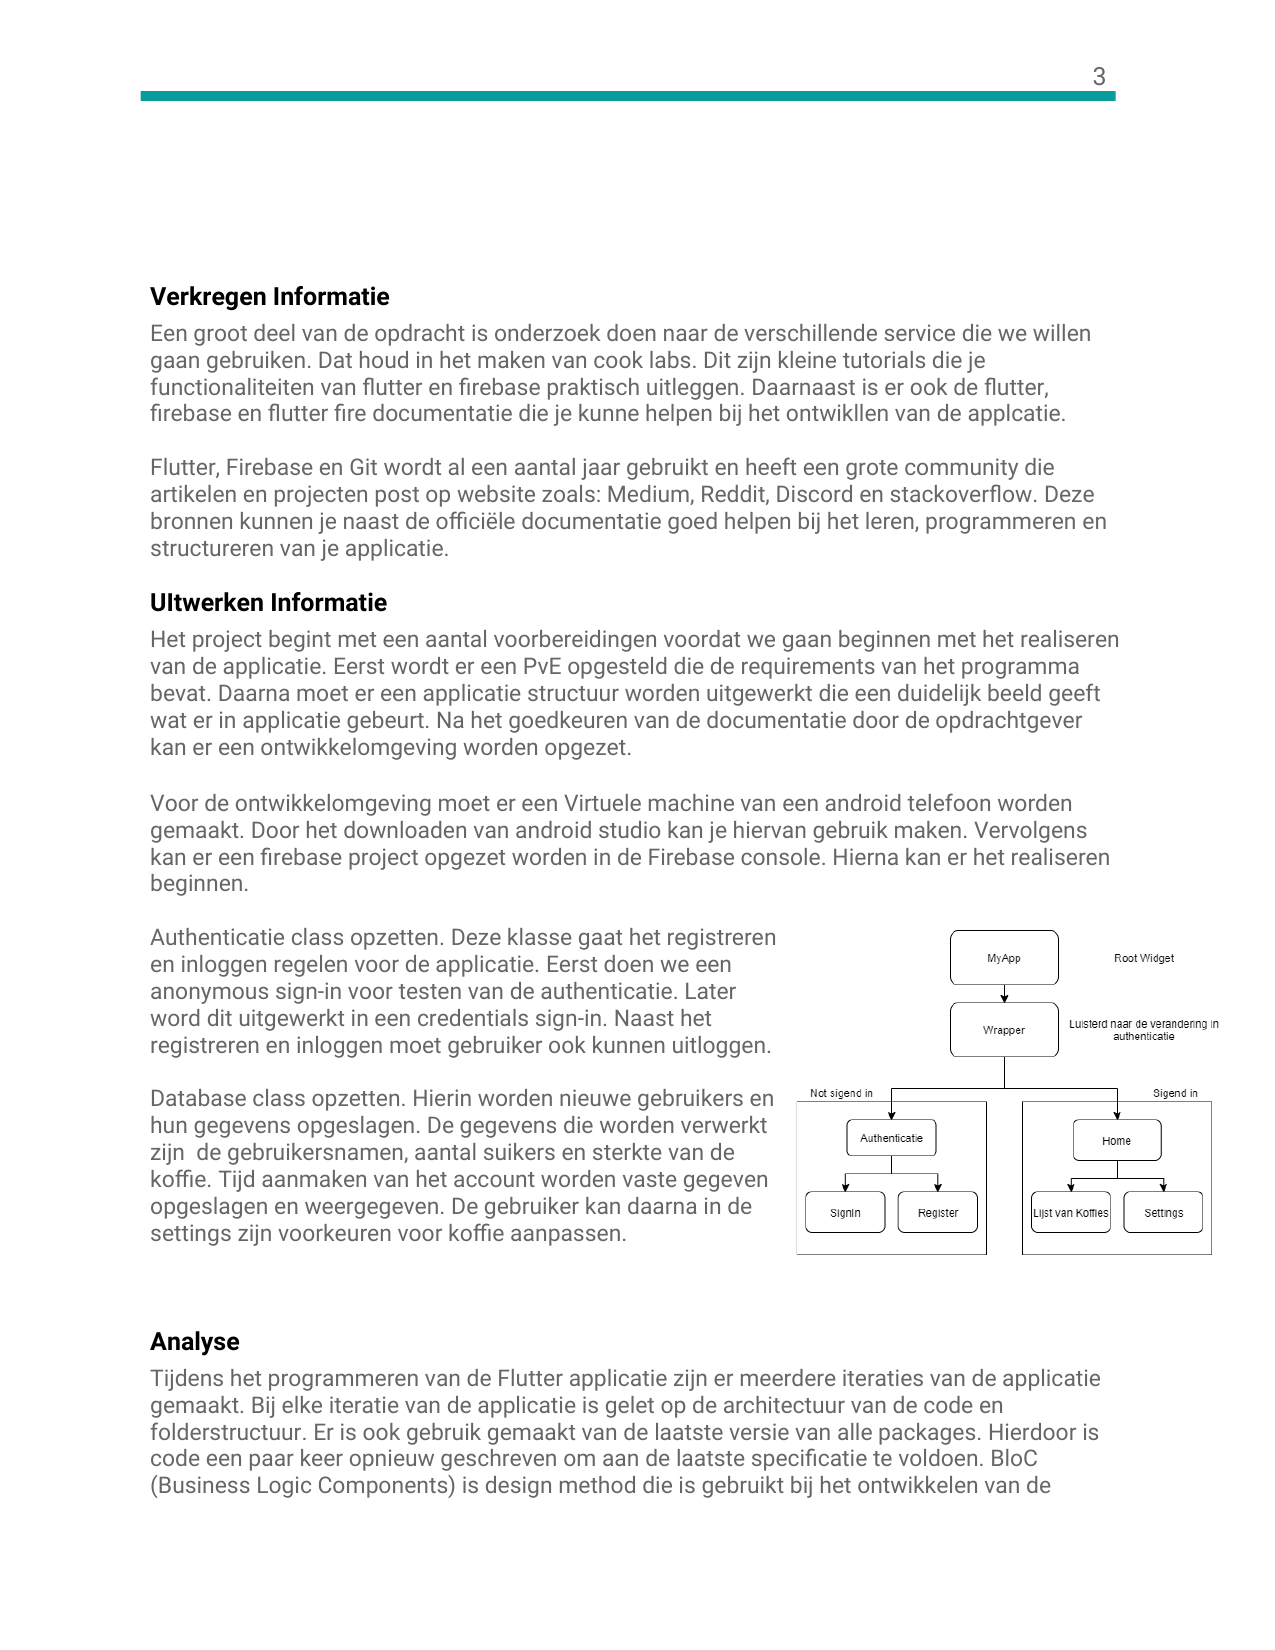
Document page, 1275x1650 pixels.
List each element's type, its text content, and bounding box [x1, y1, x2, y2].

text Flutter, Firebase en Git wordt al een aantal jaar gebruikt en heeft een grote community die artikelen en projecten post op website zoals: Medium, Reddit, Discord en stackoverflow. Deze bronnen kunnen je naast de officiële documentatie goed helpen bij het leren, programmeren en structureren van je applicatie. [150, 454, 1125, 562]
text Authenticatie class opzetten. Deze klasse gaat het registreren en inloggen regelen voor de applicatie. Eerst doen we een anonymous sign-in voor testen van de authenticatie. Later word dit uitgewerkt in een credentials sign-in. Naast het registreren en inloggen moet gebruiker ook kunnen uitloggen. [150, 924, 1125, 1059]
text Het project begint met een aantal voorbereidingen voordat we gaan beginnen met het realiseren van de applicatie. Eerst wordt er een PvE opgesteld die de requirements van het programma bevat. Daarna moet er een applicatie structuur worden uitgewerkt die een duidelijk beeld geeft wat er in applicatie gebeurt. Na het goedkeuren van de documentatie door de opdrachtgever kan er een ontwikkelomgeving worden opgezet. [150, 626, 1125, 761]
picture [140, 91, 1116, 101]
picture [796, 930, 1221, 1255]
text Voor de ontwikkelomgeving moet er een Virtuele machine van een android telefoon worden gemaakt. Door het downloaden van android studio kan je hiervan gebruik maken. Vervolgens kan er een firebase project opgezet worden in de Firebase console. Hierna kan er het realiseren beginnen. [150, 790, 1125, 897]
text Een groot deel van de opdracht is onderzoek doen naar de verschillende service die we willen gaan gebruiken. Dat houd in het maken van cook labs. Dit zijn kleine tutorials die je functionaliteiten van flutter en firebase praktisch uitleggen. Daarnaast is er ook de flutter, firebase en flutter fire documentatie die je kunne helpen bij het ontwikllen van de applcatie. [150, 320, 1125, 427]
subtitle Analyse [150, 1327, 1125, 1357]
text Database class opzetten. Hierin worden nieuwe gebruikers en hun gegevens opgeslagen. De gegevens die worden verwerkt zijn de gebruikersnamen, aantal suikers en sterkte van de koffie. Tijd aanmaken van het account worden vaste gegeven opgeslagen en weergegeven. De gebruiker kan daarna in de settings zijn voorkeuren voor koffie aanpassen. [150, 1086, 796, 1247]
subtitle Verkregen Informatie [150, 282, 1125, 312]
subtitle UItwerken Informatie [150, 589, 1125, 618]
